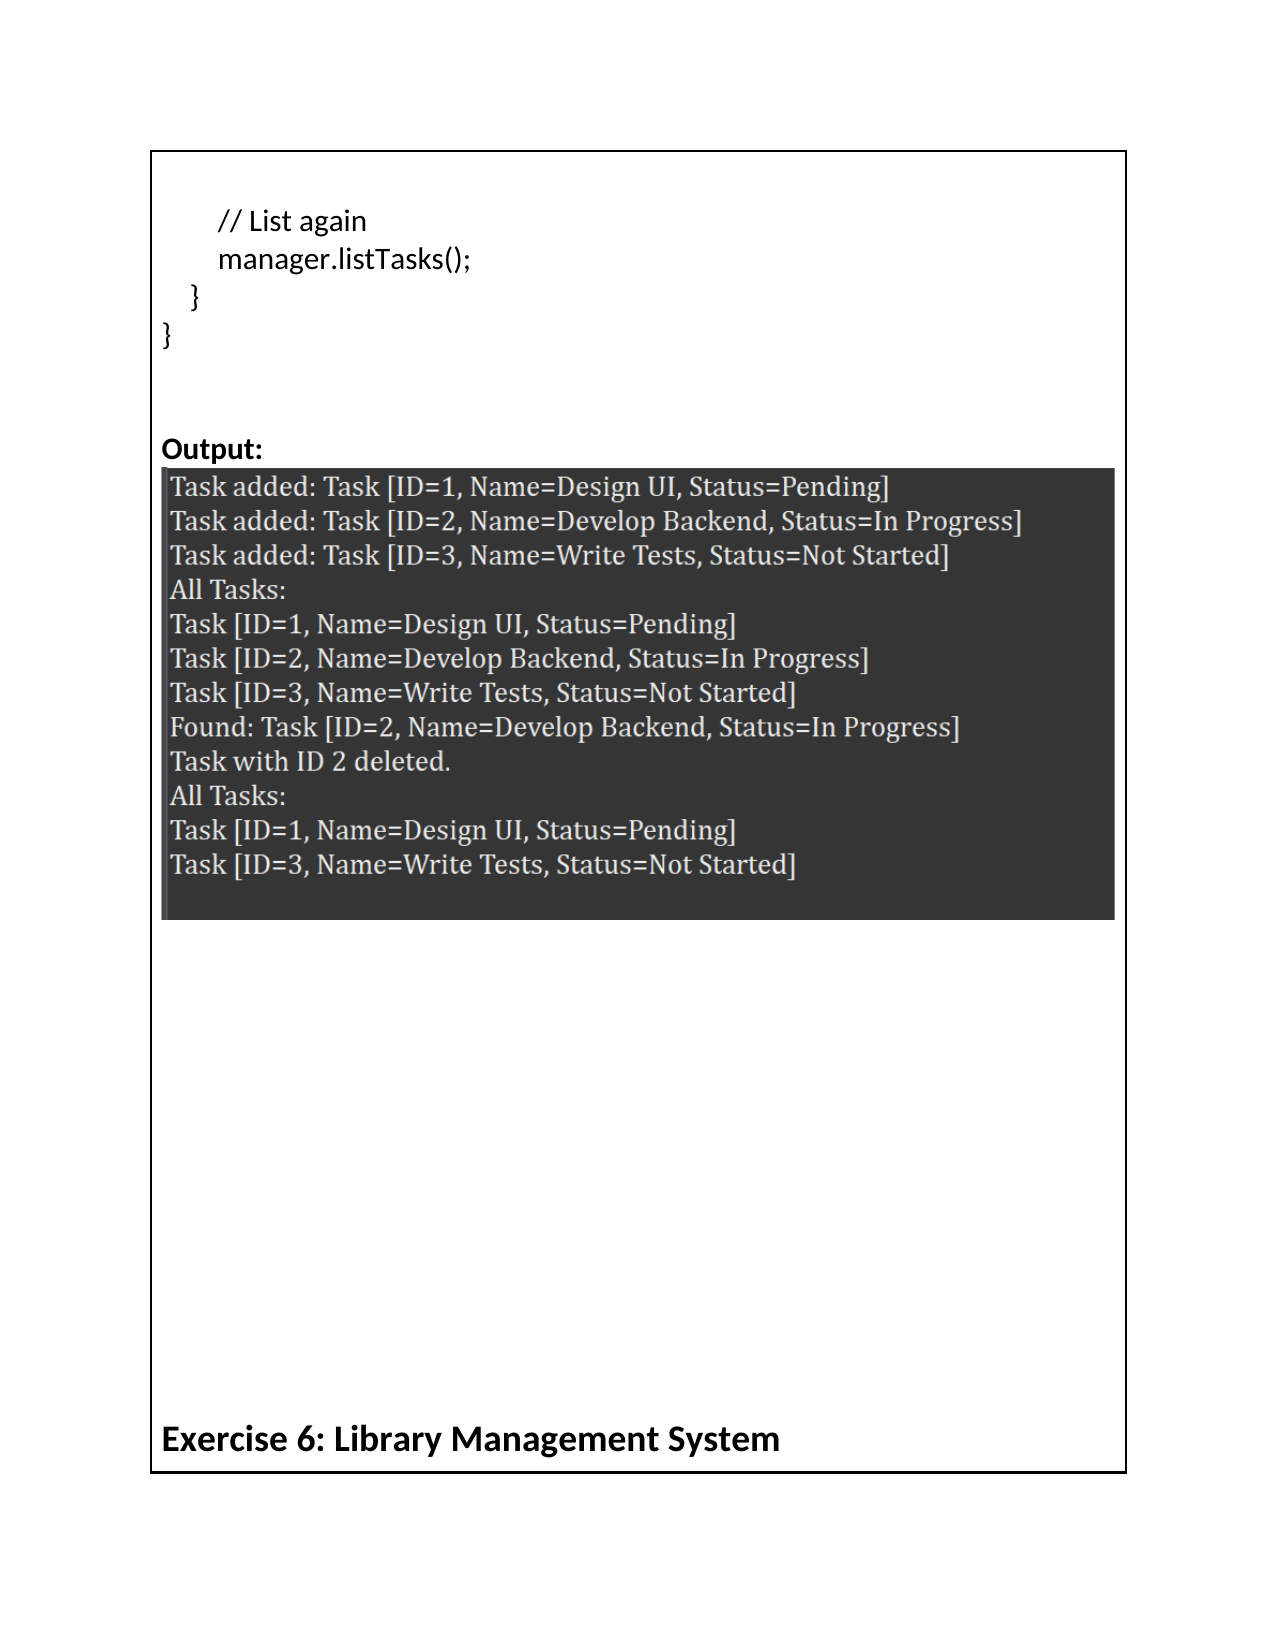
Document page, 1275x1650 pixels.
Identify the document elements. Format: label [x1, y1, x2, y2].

picture [161, 467, 1115, 920]
table_header [152, 152, 1125, 1471]
